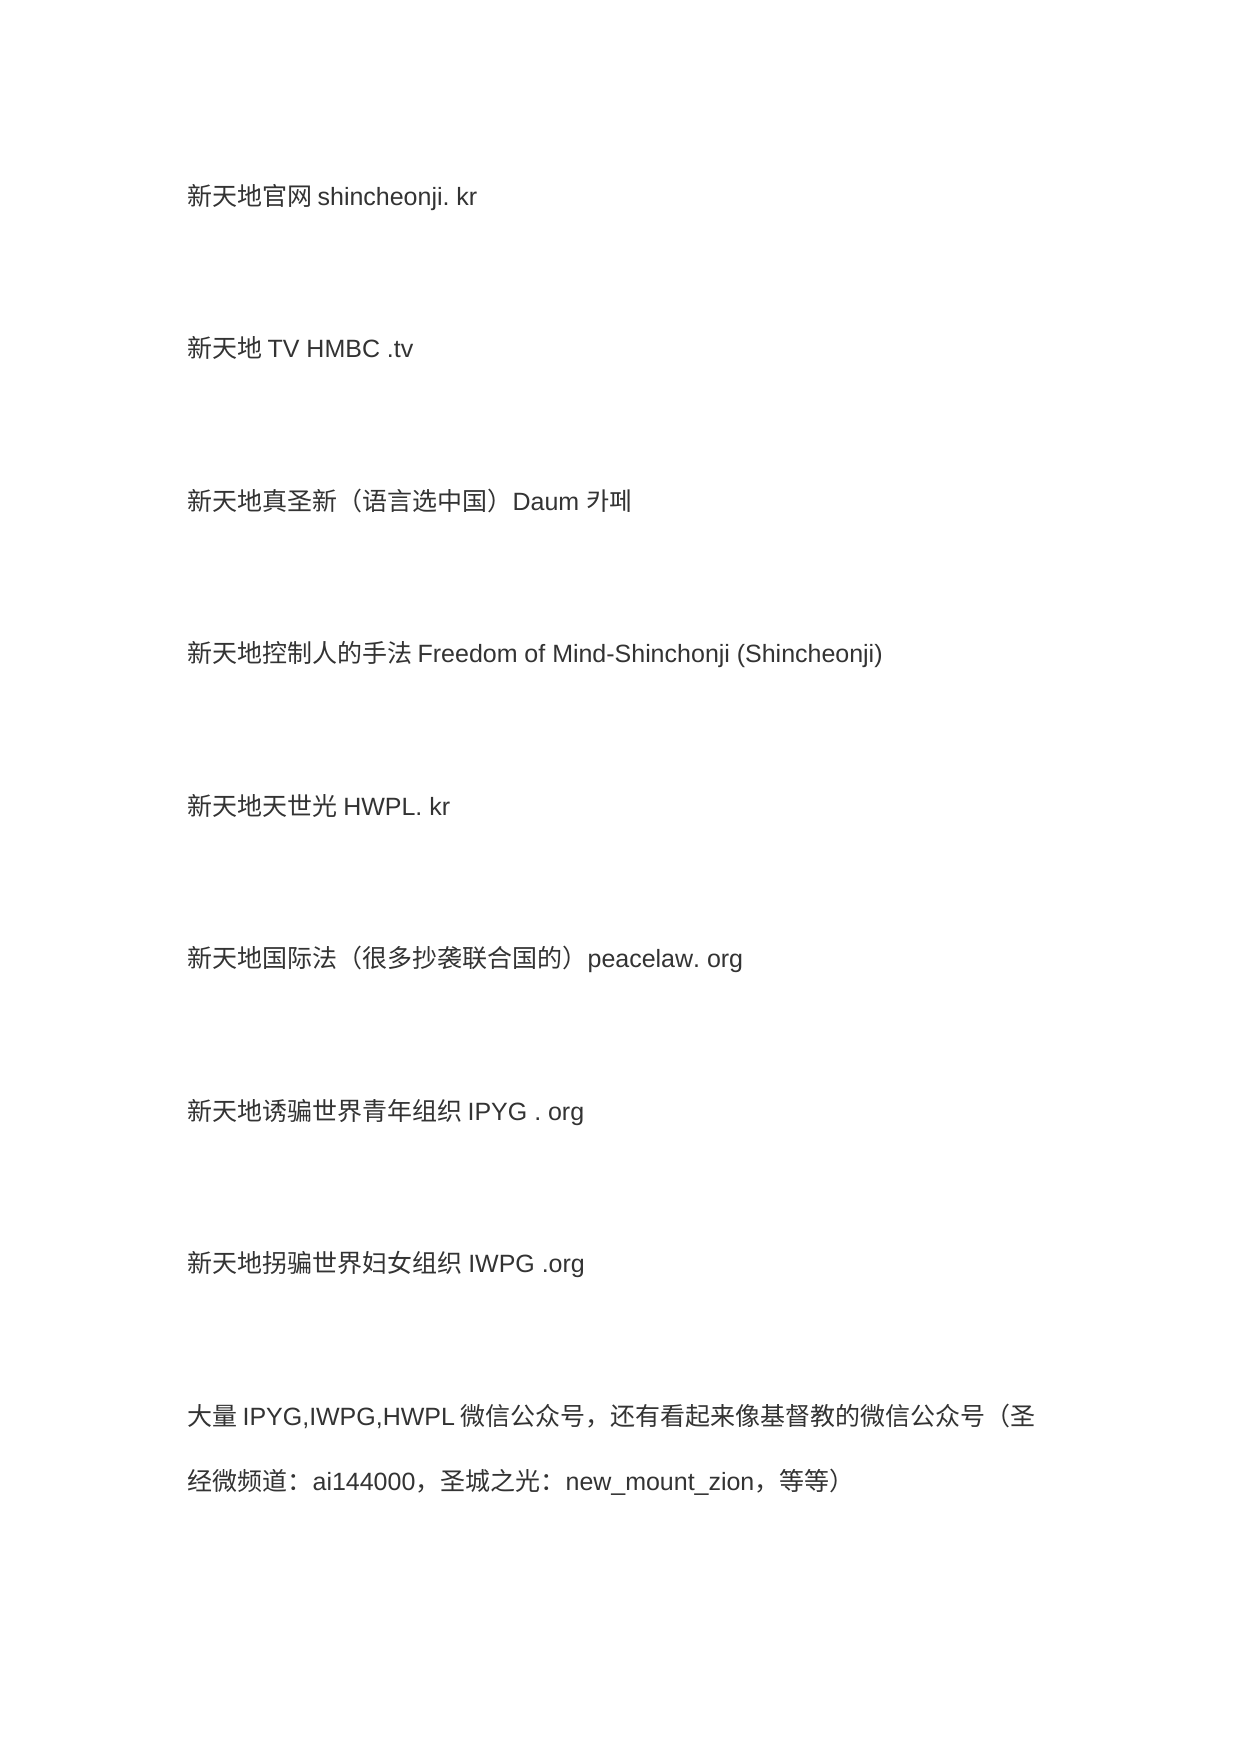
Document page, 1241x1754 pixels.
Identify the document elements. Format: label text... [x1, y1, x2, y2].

text 大量IPYG,IWPG,HWPL微信公众号，还有看起来像基督教的微信公众号（圣经微频道：ai144000，圣城之光：new_mount_zion，等等） [187, 1382, 1053, 1512]
text 新天地真圣新（语言选中国）Daum 카페 [187, 467, 1053, 532]
text 新天地TV HMBC .tv [187, 314, 1053, 379]
text 新天地国际法（很多抄袭联合国的）peacelaw. org [187, 924, 1053, 989]
text 新天地控制人的手法Freedom of Mind-Shinchonji (Shincheonji) [187, 619, 1053, 684]
text 新天地诱骗世界青年组织IPYG . org [187, 1077, 1053, 1142]
text 新天地拐骗世界妇女组织 IWPG .org [187, 1229, 1053, 1294]
text 新天地官网shincheonji. kr [187, 162, 1053, 227]
text 新天地天世光 HWPL. kr [187, 772, 1053, 837]
